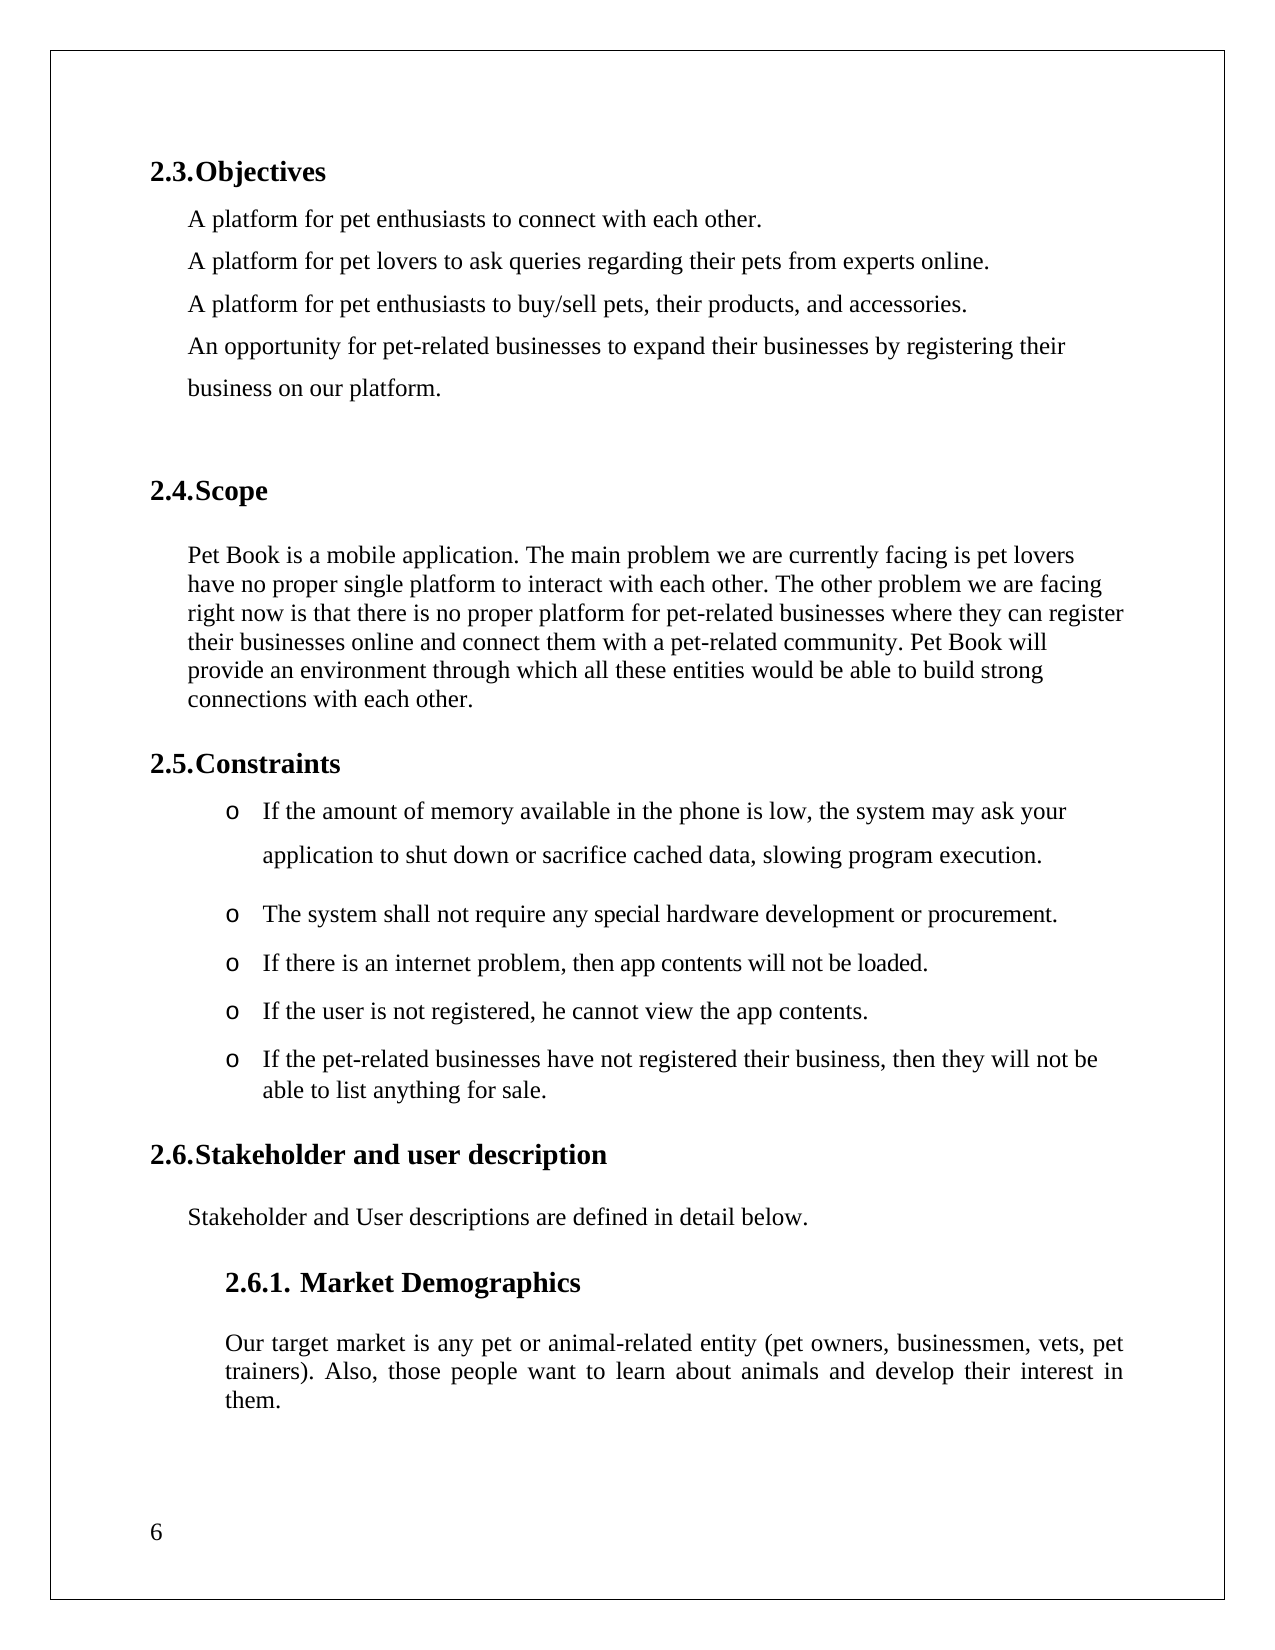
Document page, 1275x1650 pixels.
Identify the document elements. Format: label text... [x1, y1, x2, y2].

list The system shall not require any special hardware development or procurement. [225, 899, 1125, 930]
text Our target market is any pet or animal-related entity (pet owners, businessmen, vets, pet trainers). Also, those people want to learn about animals and develop their interest in them. [225, 1328, 1125, 1414]
list An opportunity for pet-related businesses to expand their businesses by registering their business on our platform. [187, 331, 1111, 401]
list A platform for pet enthusiasts to connect with each other. [187, 204, 1125, 233]
subtitle Objectives [150, 154, 1125, 188]
list If the pet-related businesses have not registered their business, then they will not be able to list anything for sale. [225, 1044, 1125, 1104]
text Pet Book is a mobile application. The main problem we are currently facing is pet lovers have no proper single platform to interact with each other. The other problem we are facing right now is that there is no proper platform for pet-related businesses where they can register their businesses online and connect them with a pet-related community. Pet Book will provide an environment through which all these entities would be able to build strong connections with each other. [187, 541, 1125, 713]
list If there is an internet problem, then app contents will not be loaded. [225, 948, 1125, 979]
list If the amount of memory available in the phone is low, the system may ask your application to shut down or sacrifice cached data, slowing program execution. [225, 796, 1111, 869]
subtitle Stakeholder and user description [150, 1137, 1125, 1171]
subtitle Constraints [150, 746, 1125, 779]
list A platform for pet lovers to ask queries regarding their pets from experts online. [187, 246, 1112, 275]
subtitle Market Demographics [225, 1265, 1125, 1299]
subtitle Scope [150, 473, 1125, 507]
list If the user is not registered, he cannot view the app contents. [225, 996, 1125, 1027]
list A platform for pet enthusiasts to buy/sell pets, their products, and accessories. [187, 289, 1125, 318]
list Stakeholder and User descriptions are defined in detail below. [187, 1202, 1125, 1230]
